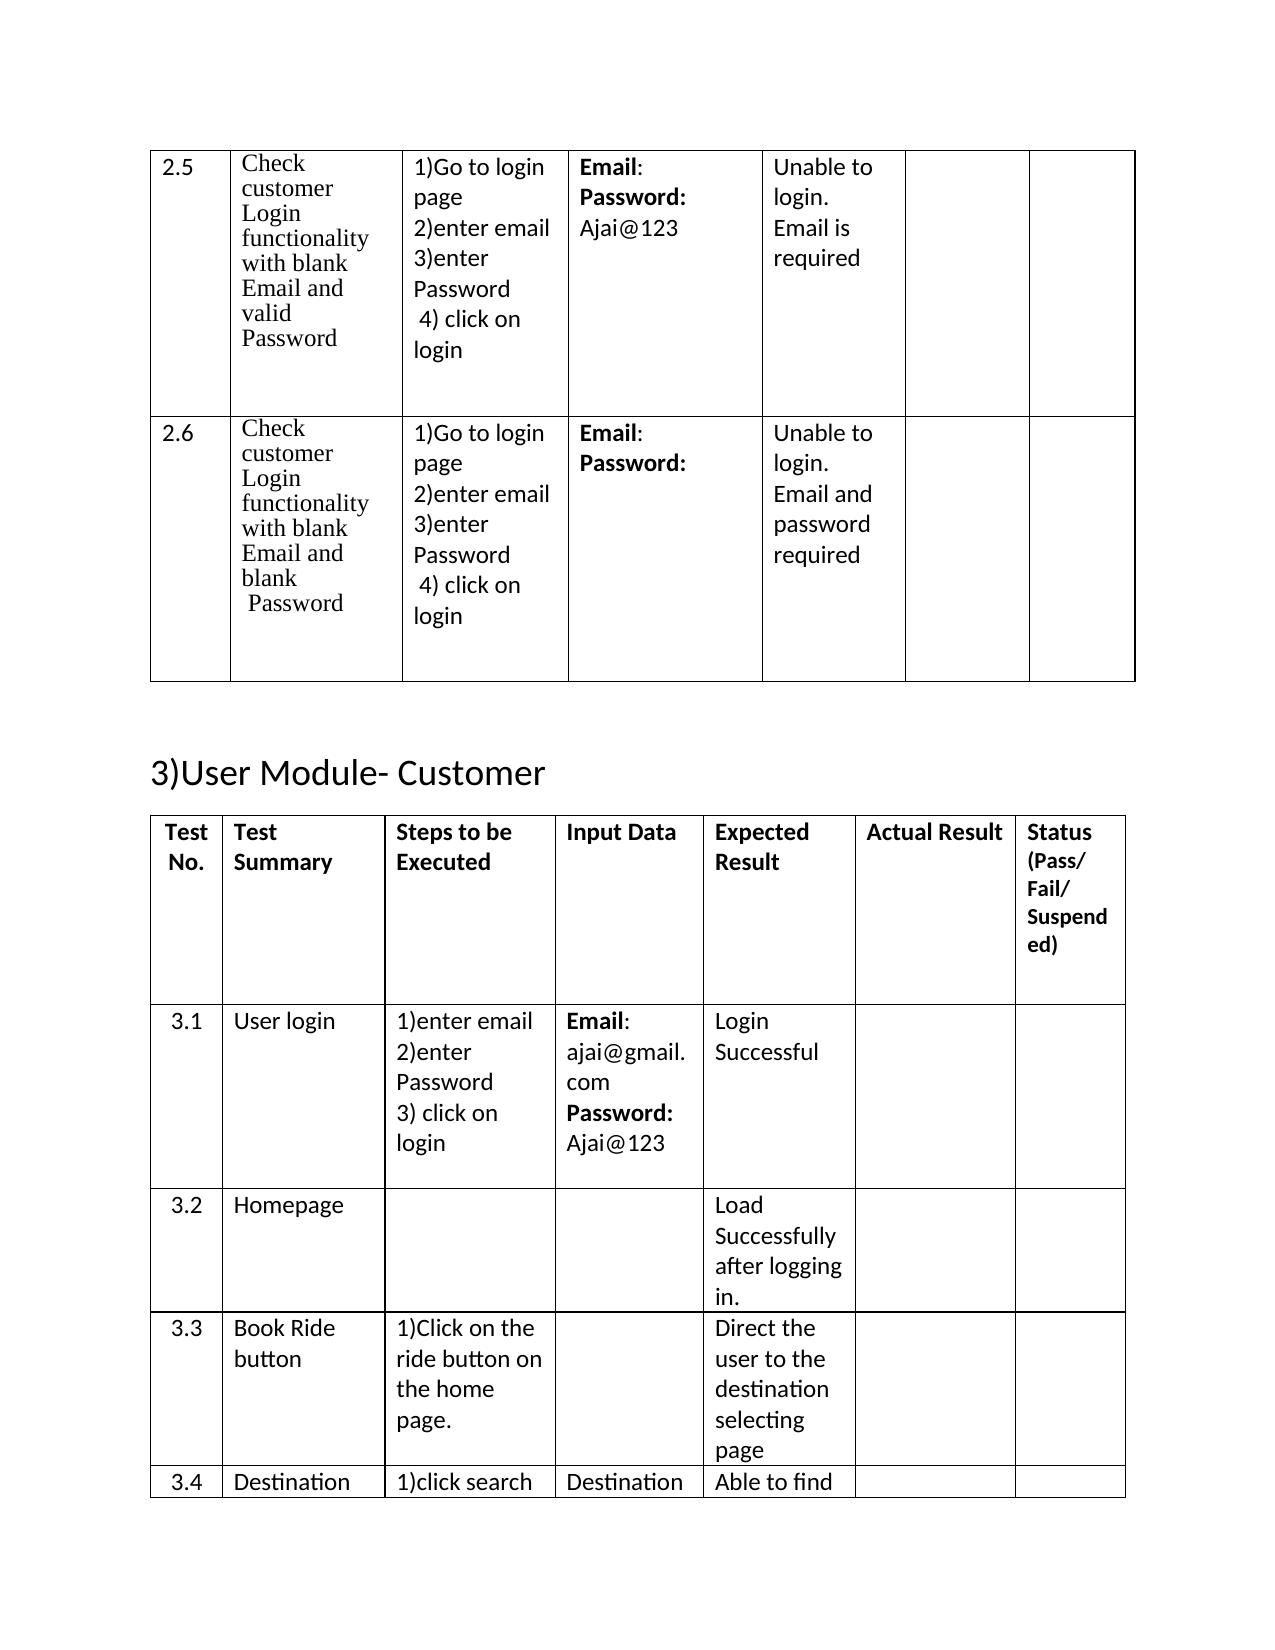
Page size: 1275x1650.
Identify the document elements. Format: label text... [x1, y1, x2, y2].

table_cell [906, 151, 1029, 416]
table_cell Check customer Login functionality with blank Email and valid Password [231, 151, 402, 416]
table_cell Email: Password: Ajai@123 [569, 151, 762, 416]
table_cell [1030, 417, 1134, 681]
table_cell [556, 1189, 703, 1311]
table_cell 1)Go to login page 2)enter email 3)enter Password 4) click on login [403, 417, 568, 681]
table_cell Book Ride button [223, 1313, 384, 1465]
table_cell Load Successfully after logging in. [704, 1189, 855, 1311]
table_cell 3.3 [151, 1313, 222, 1465]
table_cell User login [223, 1005, 384, 1188]
table_cell [1016, 1189, 1125, 1311]
table_cell Unable to login. Email is required [763, 151, 905, 416]
table_cell [556, 1313, 703, 1465]
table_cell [704, 1466, 855, 1497]
table_cell Login Successful [704, 1005, 855, 1188]
table_header Steps to be Executed [386, 816, 555, 1004]
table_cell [403, 151, 568, 416]
table_cell [856, 1005, 1015, 1188]
table_header Test Summary [223, 816, 384, 1004]
table_header Expected Result [704, 816, 855, 1004]
table_cell [856, 1313, 1015, 1465]
table_cell 3.2 [151, 1189, 222, 1311]
table_cell [856, 1189, 1015, 1311]
table_cell 3.4 [151, 1466, 222, 1497]
table_cell [386, 1189, 555, 1311]
table_cell 1)Click on the ride button on the home page. [386, 1313, 555, 1465]
table_header Status (Pass/Fail/Suspended) [1016, 816, 1125, 1004]
table_cell [1016, 1466, 1125, 1497]
table_cell [906, 417, 1029, 681]
table_cell Email: Password: [569, 417, 762, 681]
table_cell 2.6 [151, 417, 230, 681]
table_cell Unable to login. Email and password required [763, 417, 905, 681]
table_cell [556, 1466, 703, 1497]
text 3)User Module- Customer [150, 748, 1125, 794]
table_cell 1)enter email 2)enter Password 3) click on login [386, 1005, 555, 1188]
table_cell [386, 1466, 555, 1497]
table_header Test No. [151, 816, 222, 1004]
table_cell 3.1 [151, 1005, 222, 1188]
table_cell Homepage [223, 1189, 384, 1311]
table_header Actual Result [856, 816, 1015, 1004]
table_cell 2.5 [151, 151, 230, 416]
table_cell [223, 1466, 384, 1497]
table_cell [1016, 1005, 1125, 1188]
table_cell Direct the user to the destination selecting page [704, 1313, 855, 1465]
table_cell Email: ajai@gmail.com Password: Ajai@123 [556, 1005, 703, 1188]
table_cell [856, 1466, 1015, 1497]
table_cell Check customer Login functionality with blank Email and blank Password [231, 417, 402, 681]
table_cell [1016, 1313, 1125, 1465]
table_header Input Data [556, 816, 703, 1004]
table_cell [1030, 151, 1134, 416]
